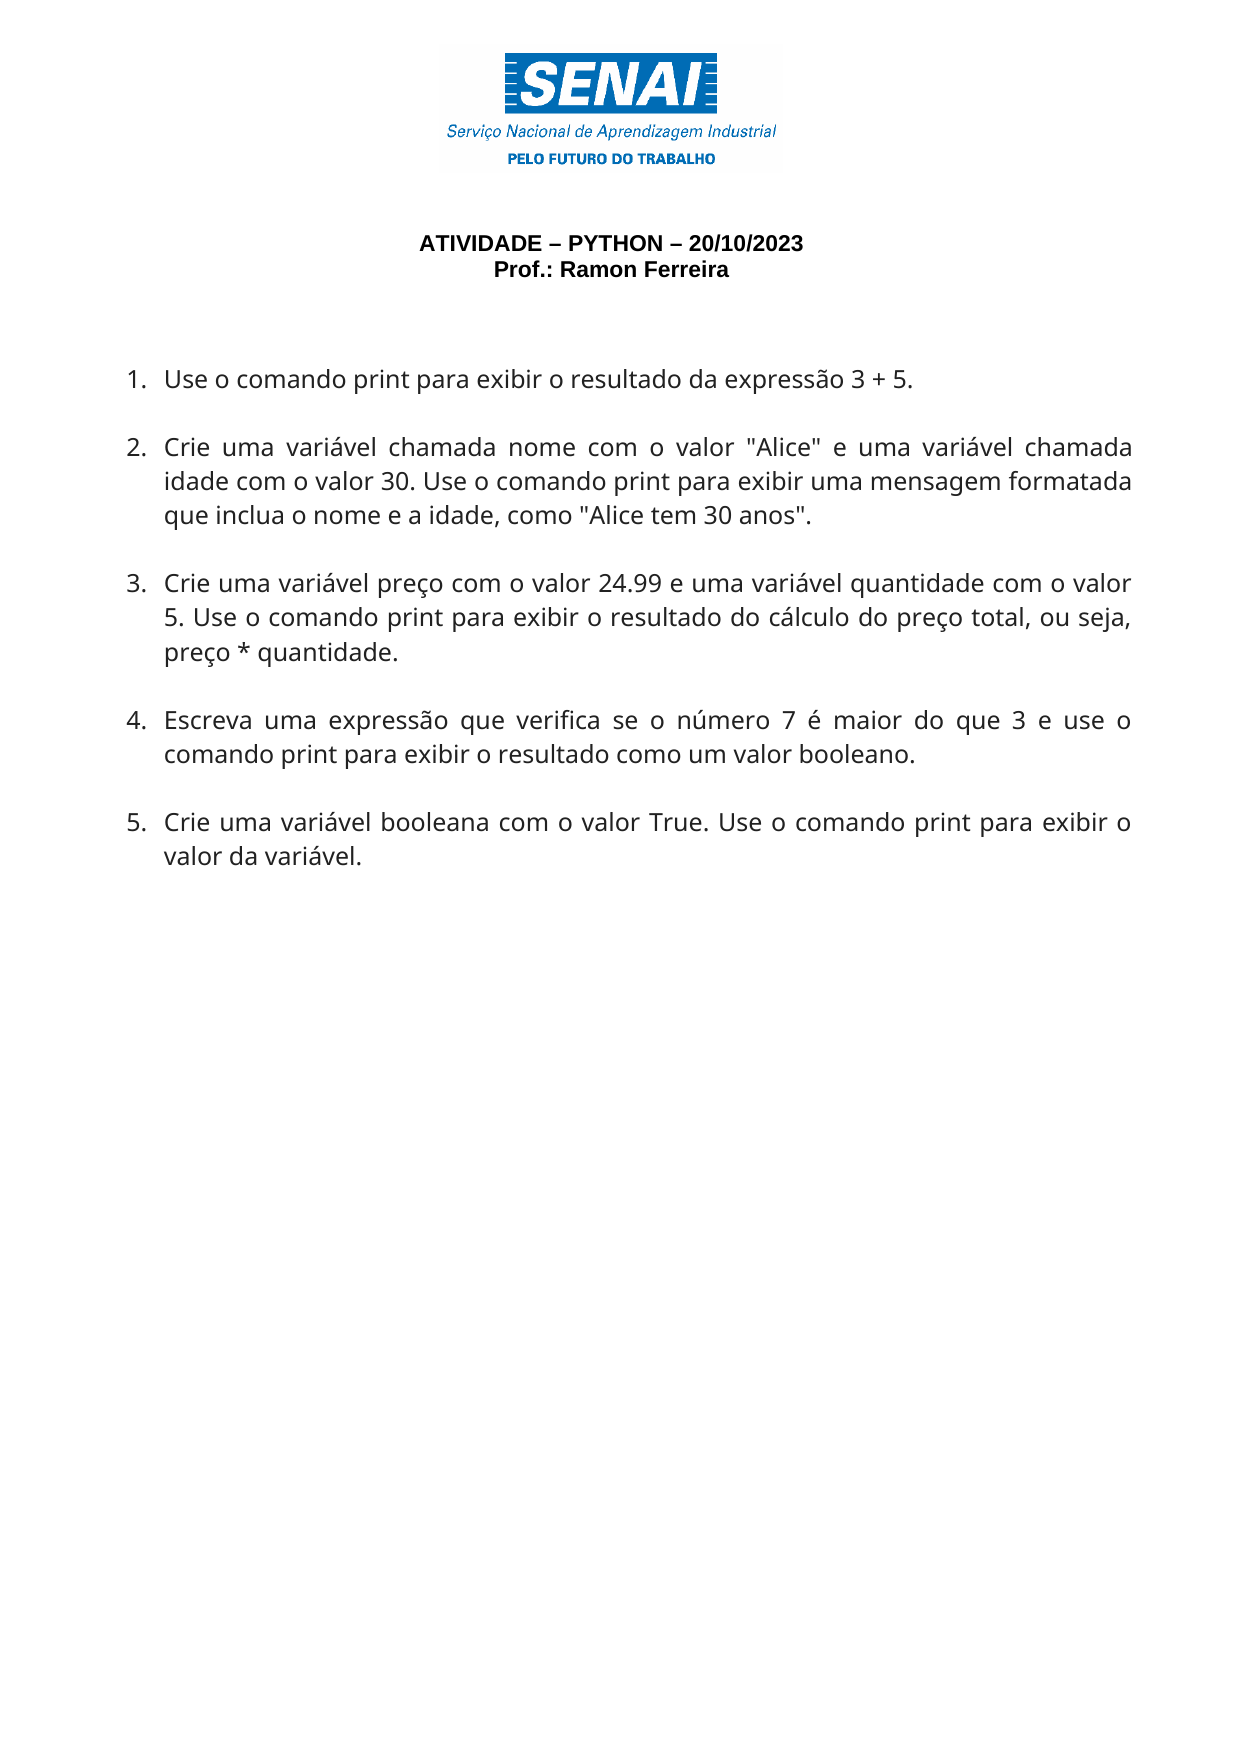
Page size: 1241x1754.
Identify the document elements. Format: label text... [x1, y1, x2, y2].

list Crie uma variável booleana com o valor True. Use o comando print para exibir o valor da variável. [126, 804, 1134, 873]
picture [439, 44, 784, 173]
text Prof.: Ramon Ferreira [89, 256, 1134, 283]
list Use o comando print para exibir o resultado da expressão 3 + 5. [126, 362, 1134, 396]
list Crie uma variável preço com o valor 24.99 e uma variável quantidade com o valor 5. Use o comando print para exibir o resultado do cálculo do preço total, ou seja, preço * quantidade. [126, 566, 1134, 668]
list Crie uma variável chamada nome com o valor "Alice" e uma variável chamada idade com o valor 30. Use o comando print para exibir uma mensagem formatada que inclua o nome e a idade, como "Alice tem 30 anos". [126, 430, 1134, 532]
list Escreva uma expressão que verifica se o número 7 é maior do que 3 e use o comando print para exibir o resultado como um valor booleano. [126, 702, 1134, 770]
text ATIVIDADE – PYTHON – 20/10/2023 [89, 230, 1134, 256]
